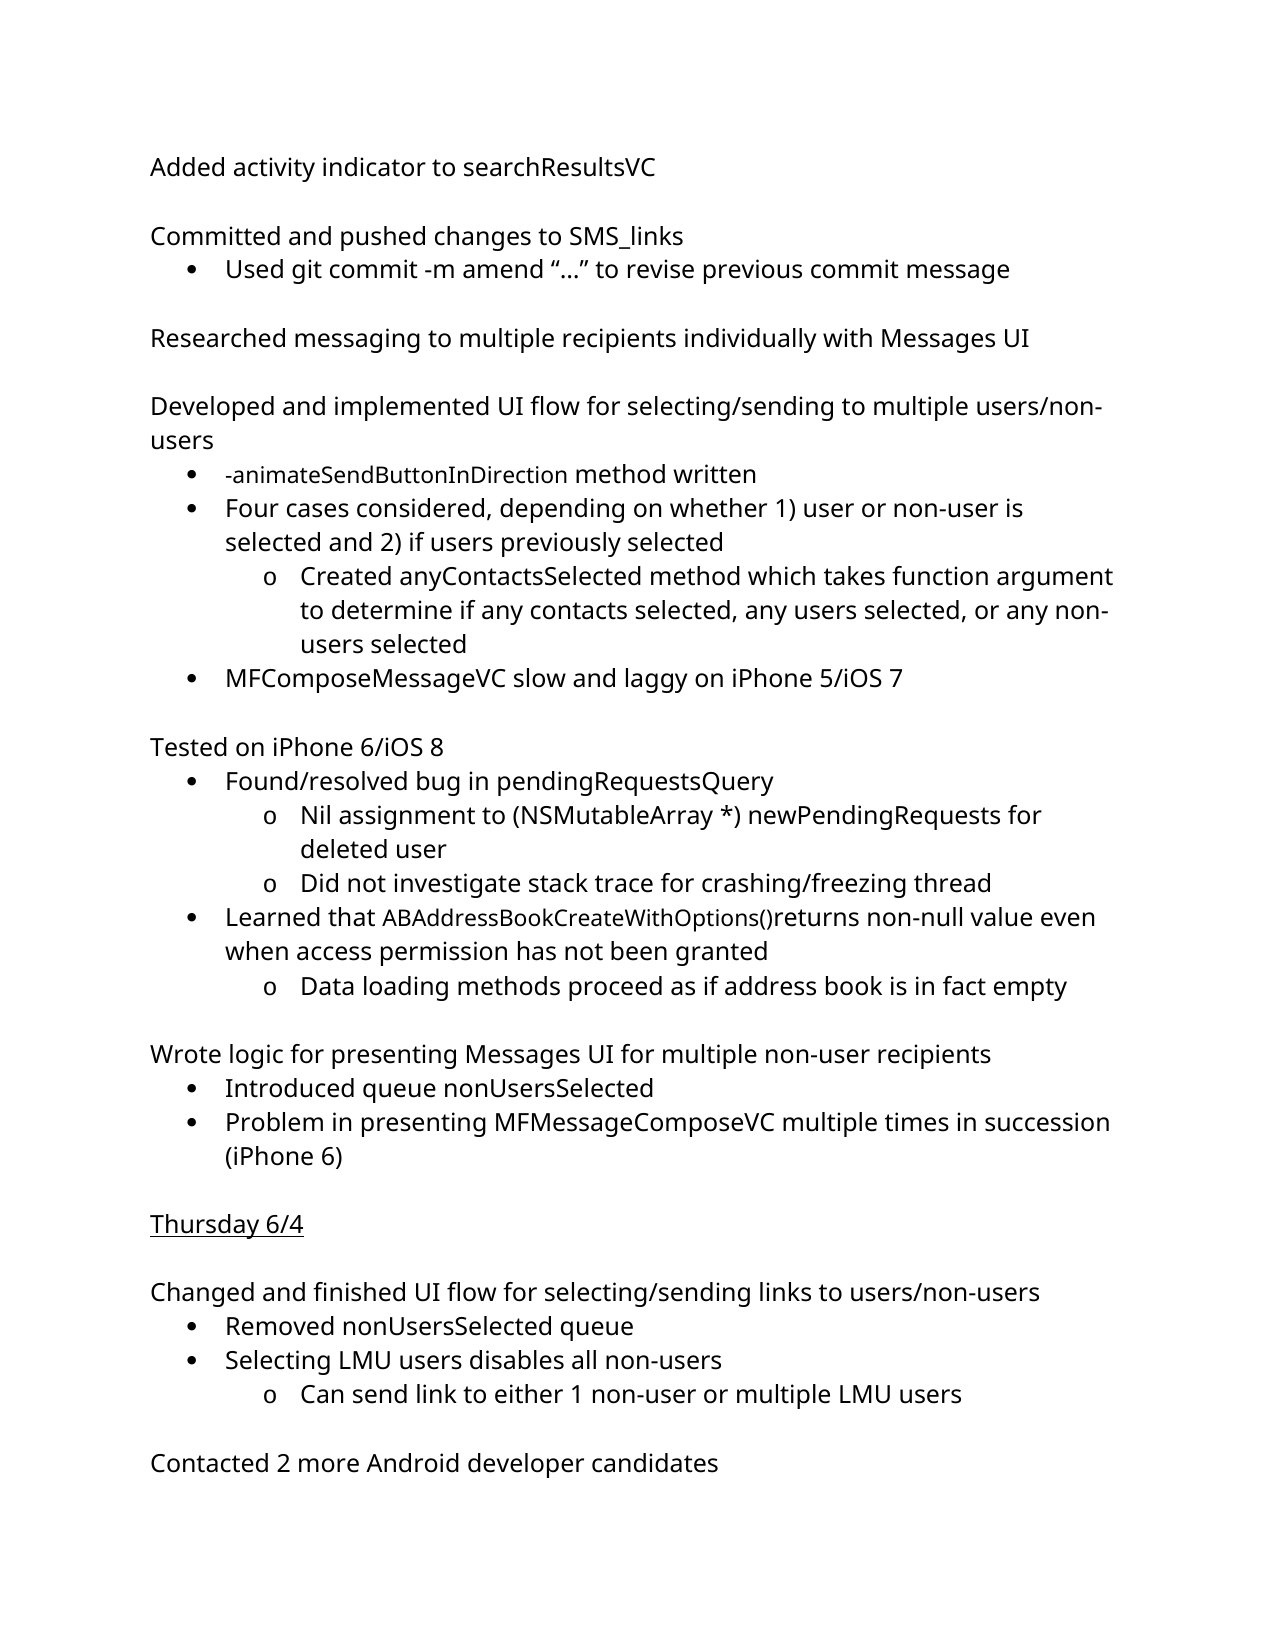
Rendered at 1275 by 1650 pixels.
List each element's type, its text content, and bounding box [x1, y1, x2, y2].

list Used git commit -m amend “…” to revise previous commit message [187, 252, 1125, 286]
list Selecting LMU users disables all non-users [187, 1343, 1125, 1377]
list Did not investigate stack trace for crashing/freezing thread [262, 866, 1125, 900]
list Nil assignment to (NSMutableArray *) newPendingRequests for deleted user [262, 797, 1125, 866]
list Created anyContactsSelected method which takes function argument to determine if any contacts selected, any users selected, or any non-users selected [262, 559, 1125, 661]
list Found/resolved bug in pendingRequestsQuery [187, 763, 1125, 797]
list MFComposeMessageVC slow and laggy on iPhone 5/iOS 7 [187, 661, 1125, 695]
text Added activity indicator to searchResultsVC [150, 150, 1125, 184]
text Contacted 2 more Android developer candidates [150, 1445, 1125, 1479]
text Researched messaging to multiple recipients individually with Messages UI [150, 320, 1125, 354]
list Problem in presenting MFMessageComposeVC multiple times in succession (iPhone 6) [187, 1104, 1125, 1173]
list Can send link to either 1 non-user or multiple LMU users [262, 1377, 1125, 1411]
list Data loading methods proceed as if address book is in fact empty [262, 968, 1125, 1002]
text Changed and finished UI flow for selecting/sending links to users/non-users [150, 1275, 1125, 1309]
list Removed nonUsersSelected queue [187, 1309, 1125, 1343]
text Wrote logic for presenting Messages UI for multiple non-user recipients [150, 1036, 1125, 1071]
text Developed and implemented UI flow for selecting/sending to multiple users/non-users [150, 388, 1125, 457]
text Committed and pushed changes to SMS_links [150, 218, 1125, 252]
text Thursday 6/4 [150, 1207, 1125, 1241]
list -animateSendButtonInDirection method written [187, 457, 1125, 491]
list Learned that ABAddressBookCreateWithOptions()returns non-null value even when access permission has not been granted [187, 900, 1125, 968]
text Tested on iPhone 6/iOS 8 [150, 729, 1125, 763]
list Four cases considered, depending on whether 1) user or non-user is selected and 2) if users previously selected [187, 491, 1125, 559]
list Introduced queue nonUsersSelected [187, 1071, 1125, 1104]
